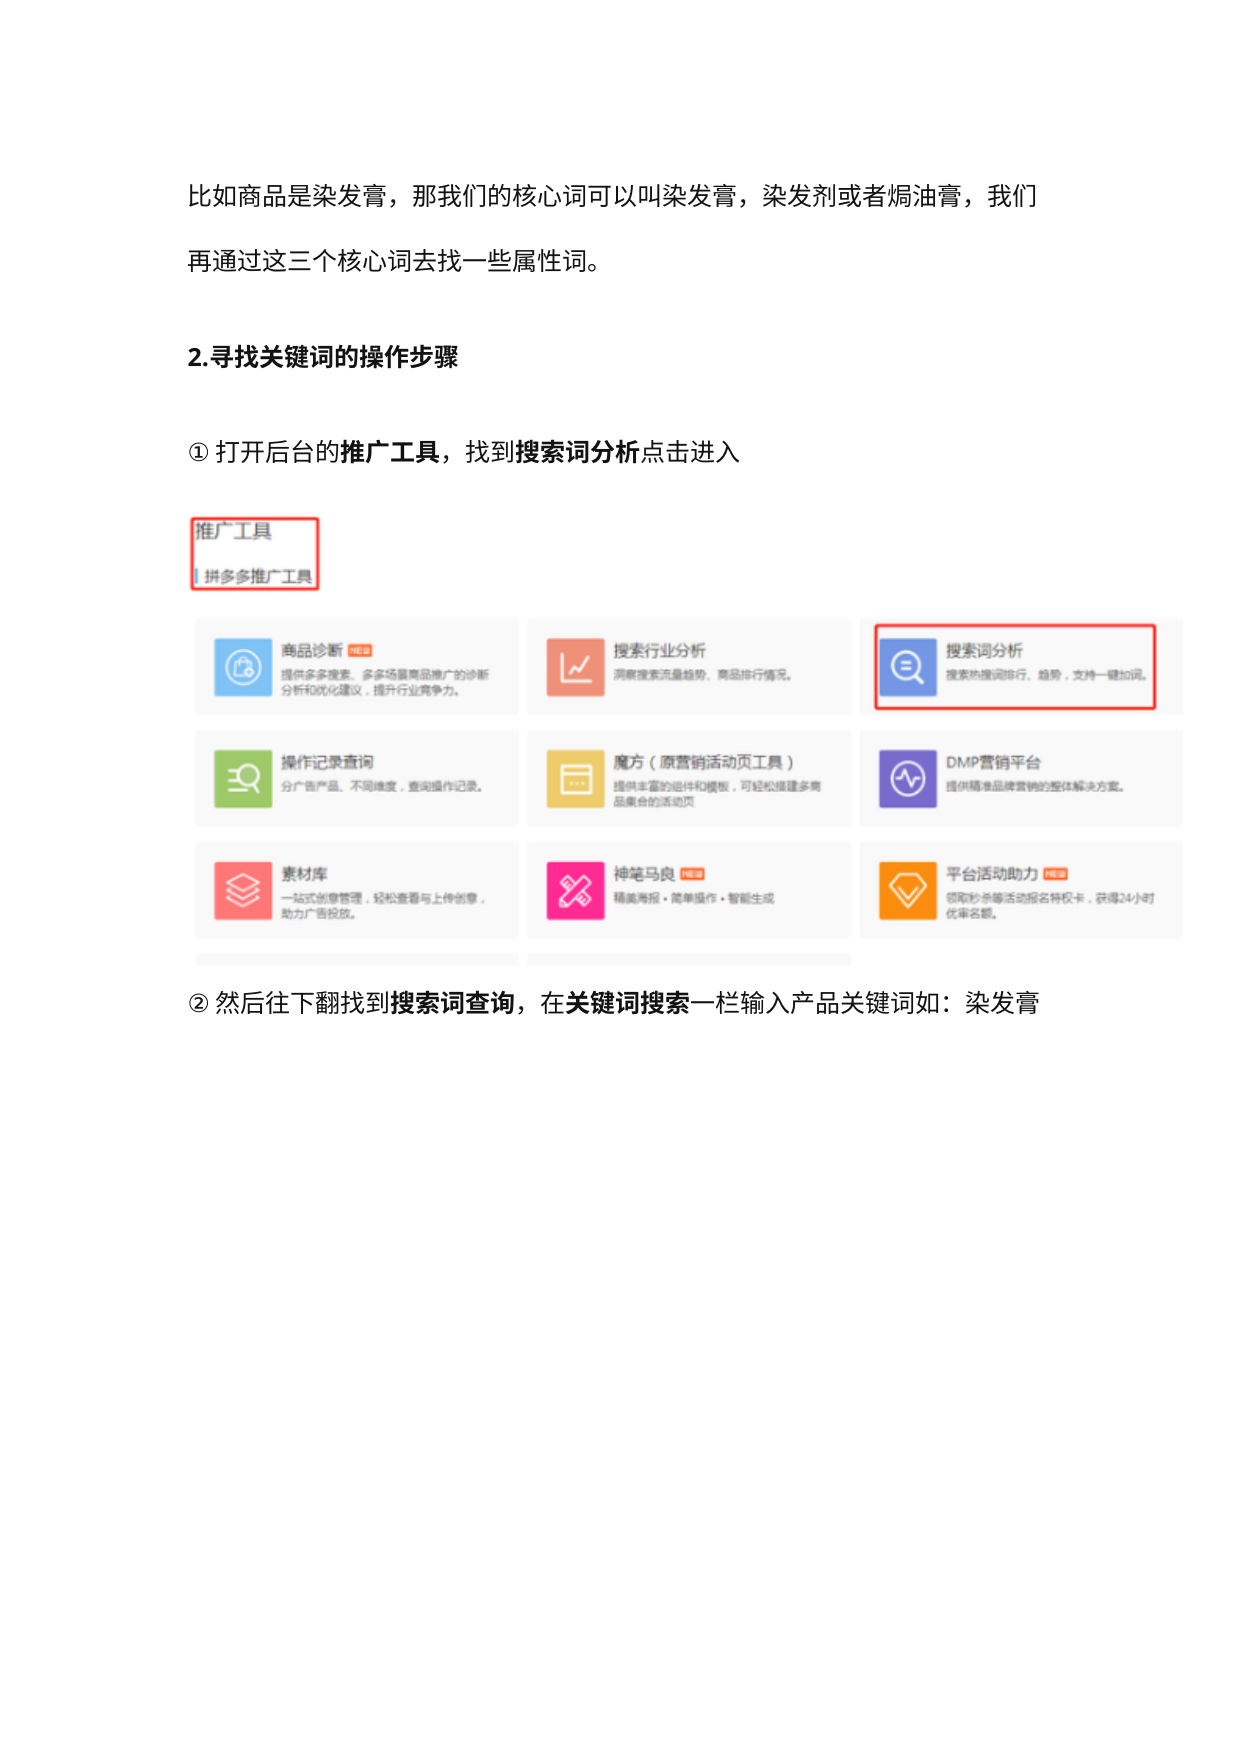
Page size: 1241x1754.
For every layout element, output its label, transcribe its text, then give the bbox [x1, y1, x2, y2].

text ②然后往下翻找到搜索词查询，在关键词搜索一栏输入产品关键词如：染发膏 [187, 969, 1053, 1034]
picture [187, 513, 1193, 966]
text ①打开后台的推广工具，找到搜索词分析点击进入 [187, 418, 1053, 483]
text 2.寻找关键词的操作步骤 [187, 323, 1053, 388]
text 比如商品是染发膏，那我们的核心词可以叫染发膏，染发剂或者焗油膏，我们再通过这三个核心词去找一些属性词。 [187, 162, 1053, 292]
